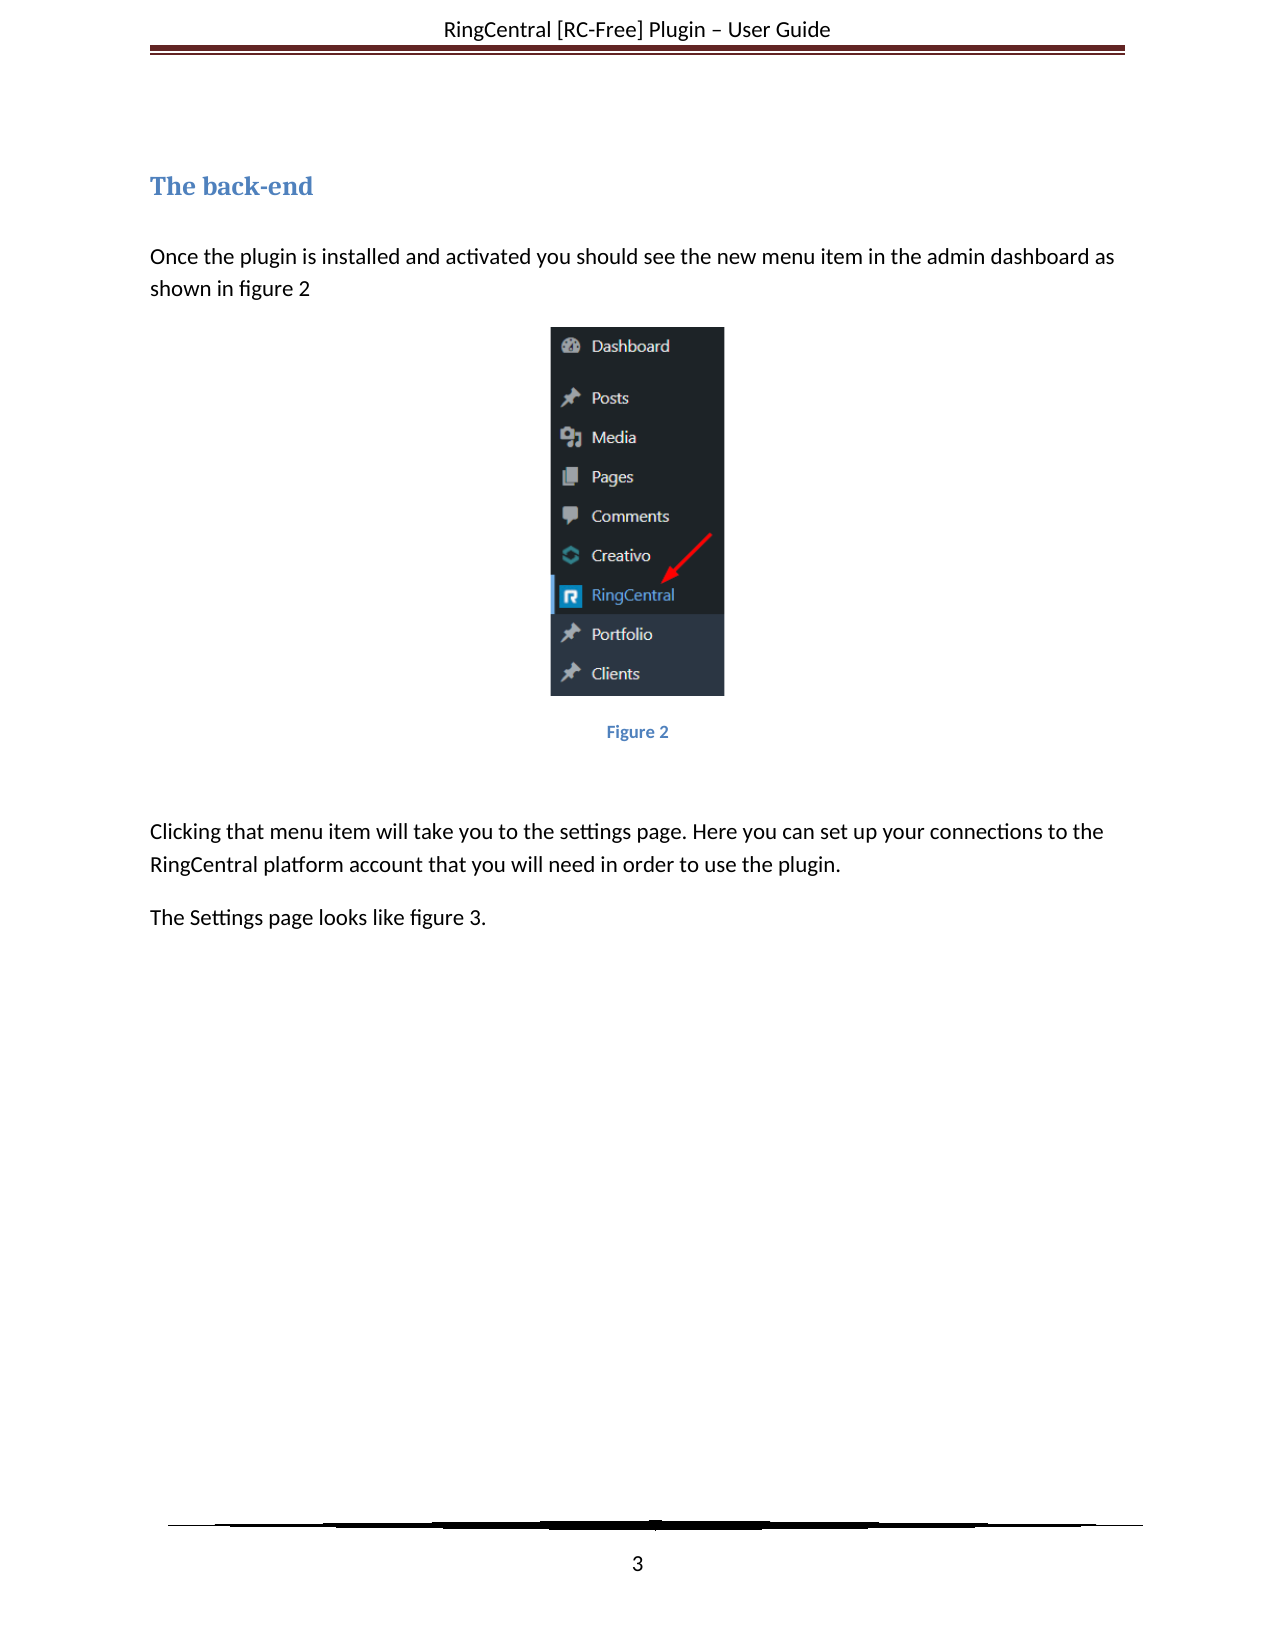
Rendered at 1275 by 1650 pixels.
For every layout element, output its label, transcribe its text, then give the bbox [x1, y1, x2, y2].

subtitle The back-end [150, 171, 1125, 238]
text Once the plugin is installed and activated you should see the new menu item in the admin dashboard as shown in figure 2 [150, 242, 1125, 302]
text Clicking that menu item will take you to the settings page. Here you can set up your connections to the RingCentral platform account that you will need in order to use the plugin. [150, 817, 1125, 878]
text The Settings page looks like figure 3. [150, 903, 1125, 931]
picture [550, 327, 725, 696]
